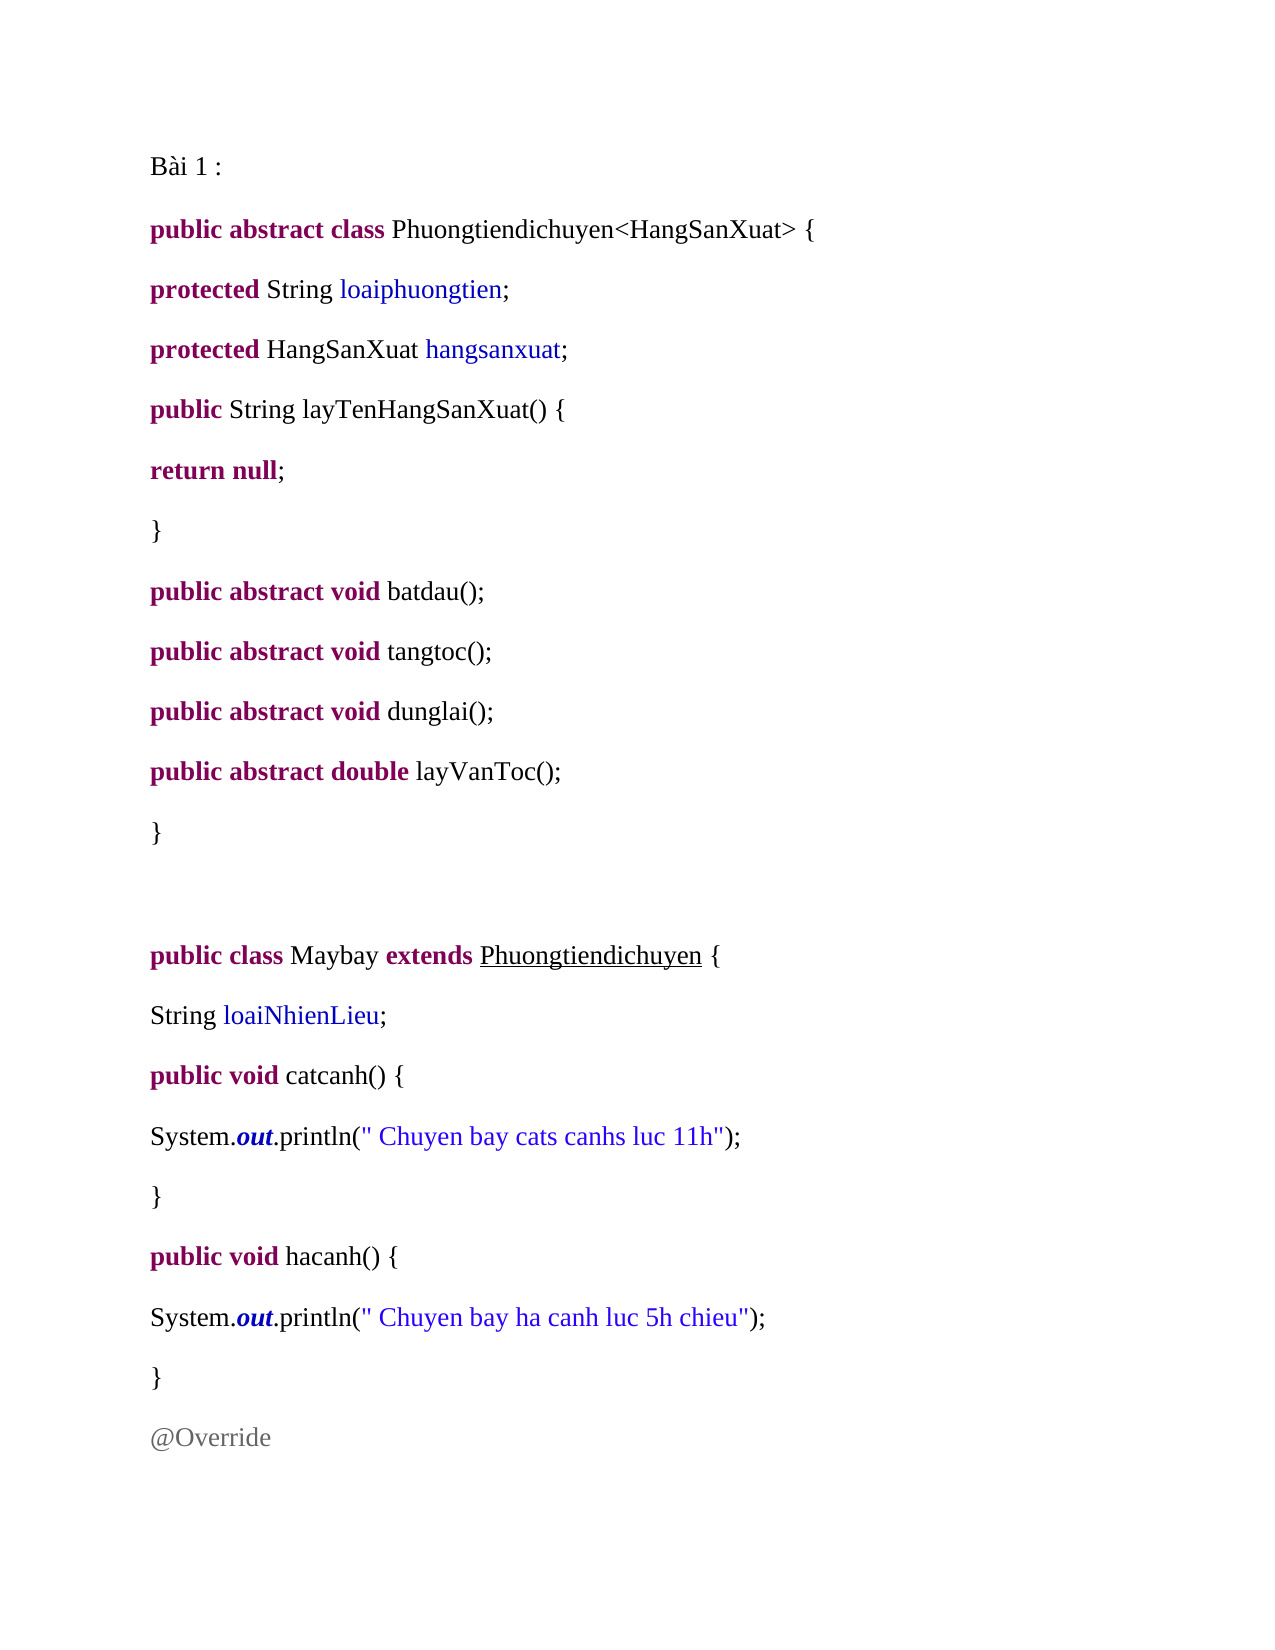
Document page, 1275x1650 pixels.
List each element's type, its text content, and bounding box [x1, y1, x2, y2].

text return null; [150, 454, 1125, 485]
text String loaiNhienLieu; [150, 999, 1125, 1030]
text public void catcanh() { [150, 1059, 1125, 1091]
text } [150, 514, 1125, 545]
text @Override [150, 1421, 1125, 1452]
text public class Maybay extends Phuongtiendichuyen { [150, 939, 1125, 970]
text public abstract double layVanToc(); [150, 756, 1125, 787]
text public abstract void batdau(); [150, 574, 1125, 606]
text System.out.println(" Chuyen bay ha canh luc 5h chieu"); [150, 1301, 1125, 1332]
text public void hacanh() { [150, 1240, 1125, 1272]
text protected HangSanXuat hangsanxuat; [150, 333, 1125, 364]
text } [150, 816, 1125, 847]
text System.out.println(" Chuyen bay cats canhs luc 11h"); [150, 1120, 1125, 1151]
text public abstract class Phuongtiendichuyen<HangSanXuat> { [150, 213, 1125, 244]
text public abstract void tangtoc(); [150, 635, 1125, 666]
text public abstract void dunglai(); [150, 695, 1125, 726]
text } [150, 1361, 1125, 1392]
text protected String loaiphuongtien; [150, 273, 1125, 304]
text public String layTenHangSanXuat() { [150, 394, 1125, 425]
text } [150, 1180, 1125, 1211]
text Bài 1 : [150, 150, 1125, 181]
